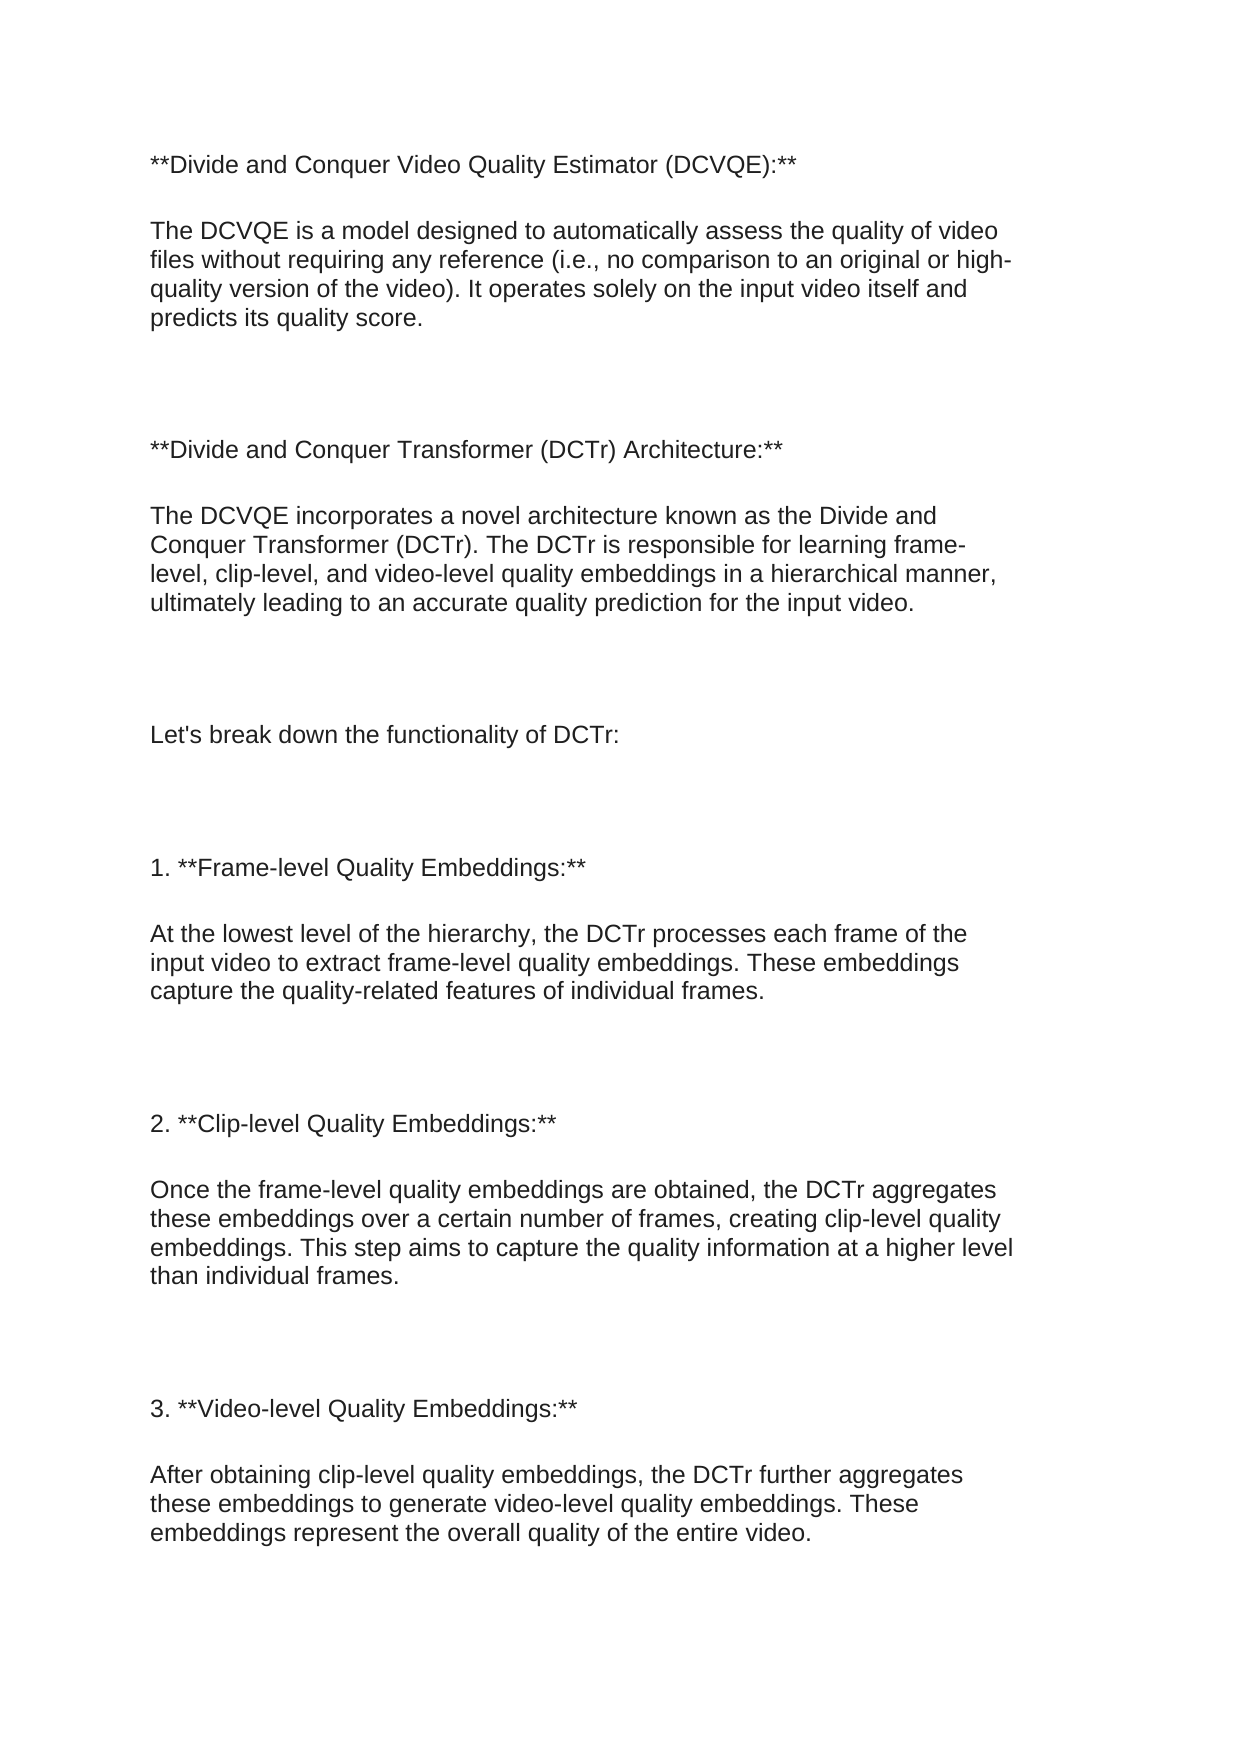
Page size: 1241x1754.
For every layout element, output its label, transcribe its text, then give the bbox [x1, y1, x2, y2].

text Once the frame-level quality embeddings are obtained, the DCTr aggregates these embeddings over a certain number of frames, creating clip-level quality embeddings. This step aims to capture the quality information at a higher level than individual frames. [150, 1175, 1015, 1290]
text 1. **Frame-level Quality Embeddings:** [150, 852, 1015, 881]
text The DCVQE is a model designed to automatically assess the quality of video files without requiring any reference (i.e., no comparison to an original or high-quality version of the video). It operates solely on the input video itself and predicts its quality score. [150, 216, 1015, 331]
text Let's break down the functionality of DCTr: [150, 720, 1015, 749]
text The DCVQE incorporates a novel architecture known as the Divide and Conquer Transformer (DCTr). The DCTr is responsible for learning frame-level, clip-level, and video-level quality embeddings in a hierarchical manner, ultimately leading to an accurate quality prediction for the input video. [150, 501, 1015, 616]
text 2. **Clip-level Quality Embeddings:** [150, 1109, 1015, 1137]
text **Divide and Conquer Transformer (DCTr) Architecture:** [150, 435, 1015, 464]
text After obtaining clip-level quality embeddings, the DCTr further aggregates these embeddings to generate video-level quality embeddings. These embeddings represent the overall quality of the entire video. [150, 1460, 1015, 1546]
text At the lowest level of the hierarchy, the DCTr processes each frame of the input video to extract frame-level quality embeddings. These embeddings capture the quality-related features of individual frames. [150, 919, 1015, 1005]
text **Divide and Conquer Video Quality Estimator (DCVQE):** [150, 150, 1015, 179]
text 3. **Video-level Quality Embeddings:** [150, 1394, 1015, 1422]
